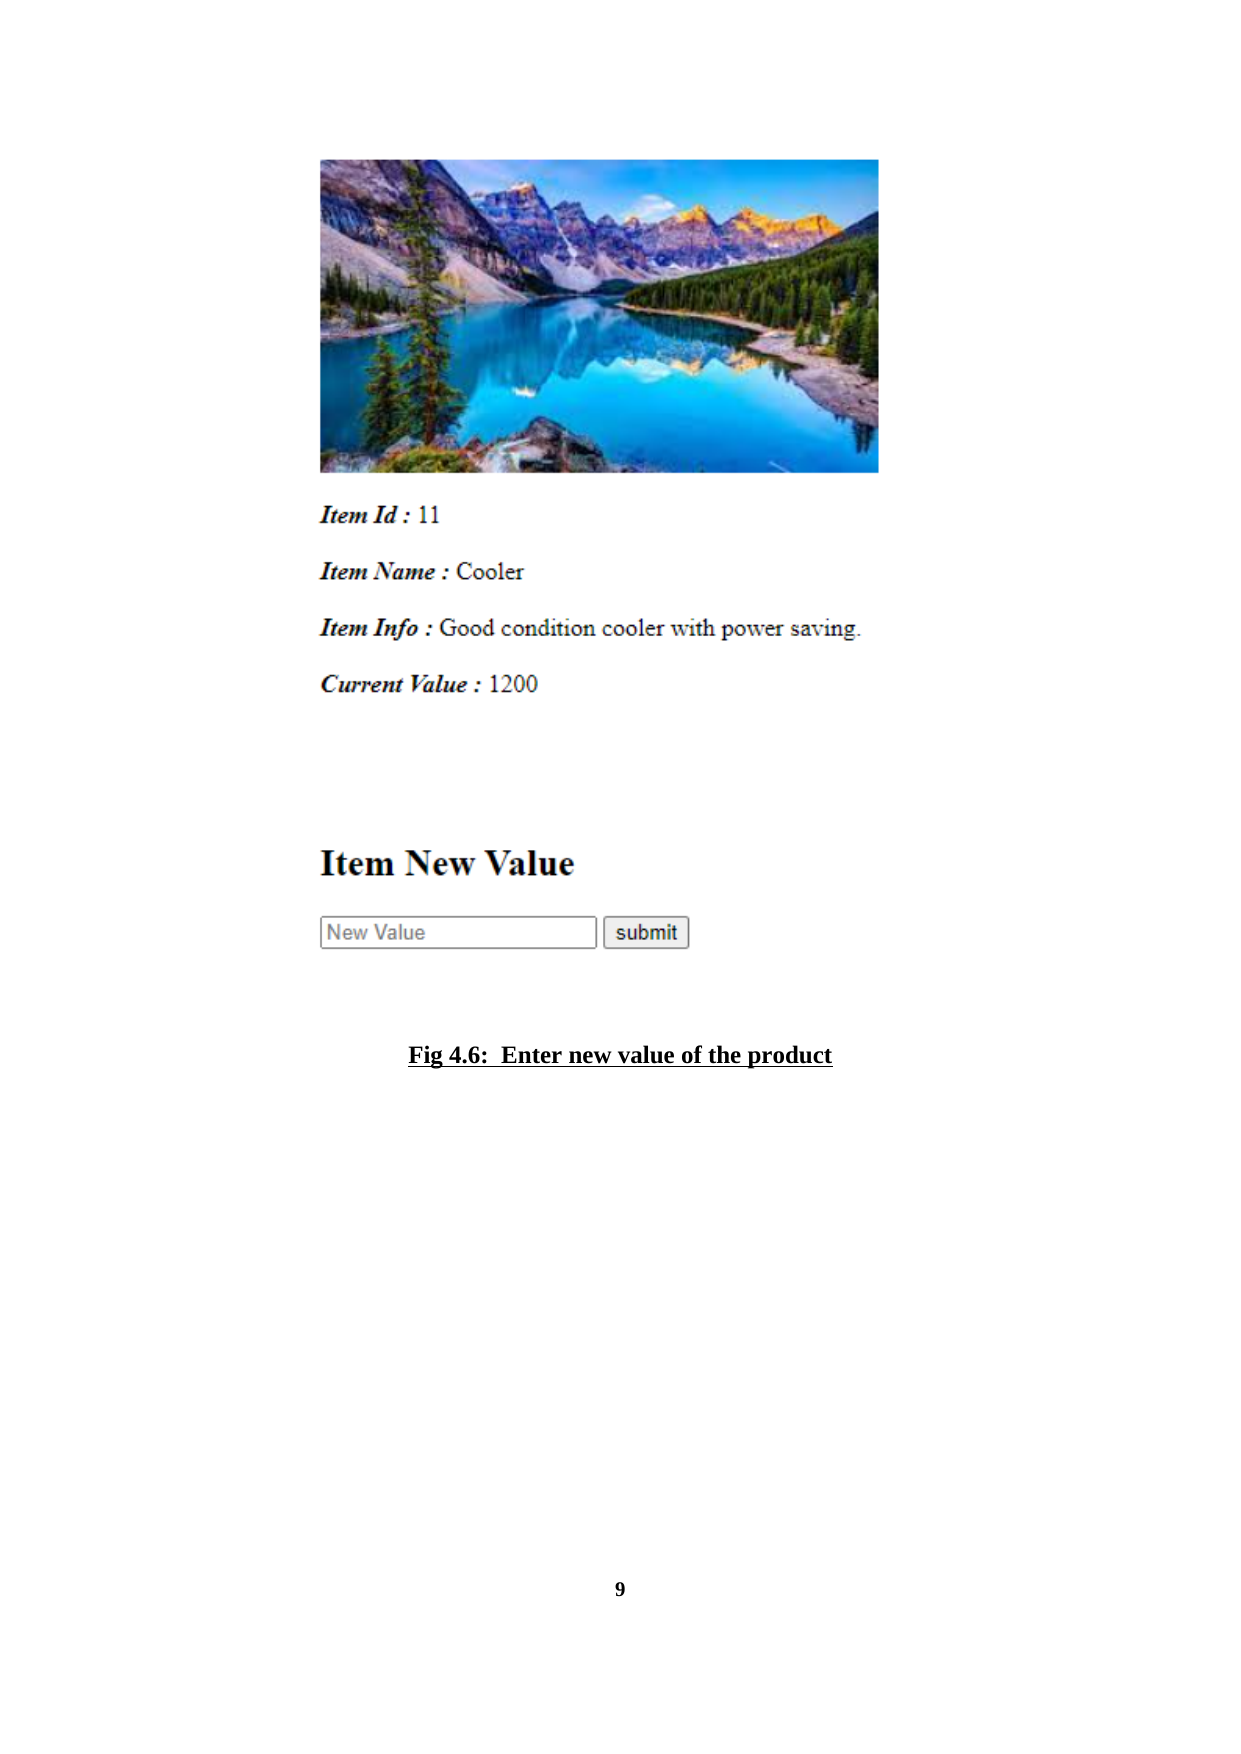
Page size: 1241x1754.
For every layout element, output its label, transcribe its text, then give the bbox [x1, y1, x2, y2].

text Fig 4.6: Enter new value of the product [150, 1041, 1090, 1069]
picture [308, 150, 932, 1015]
